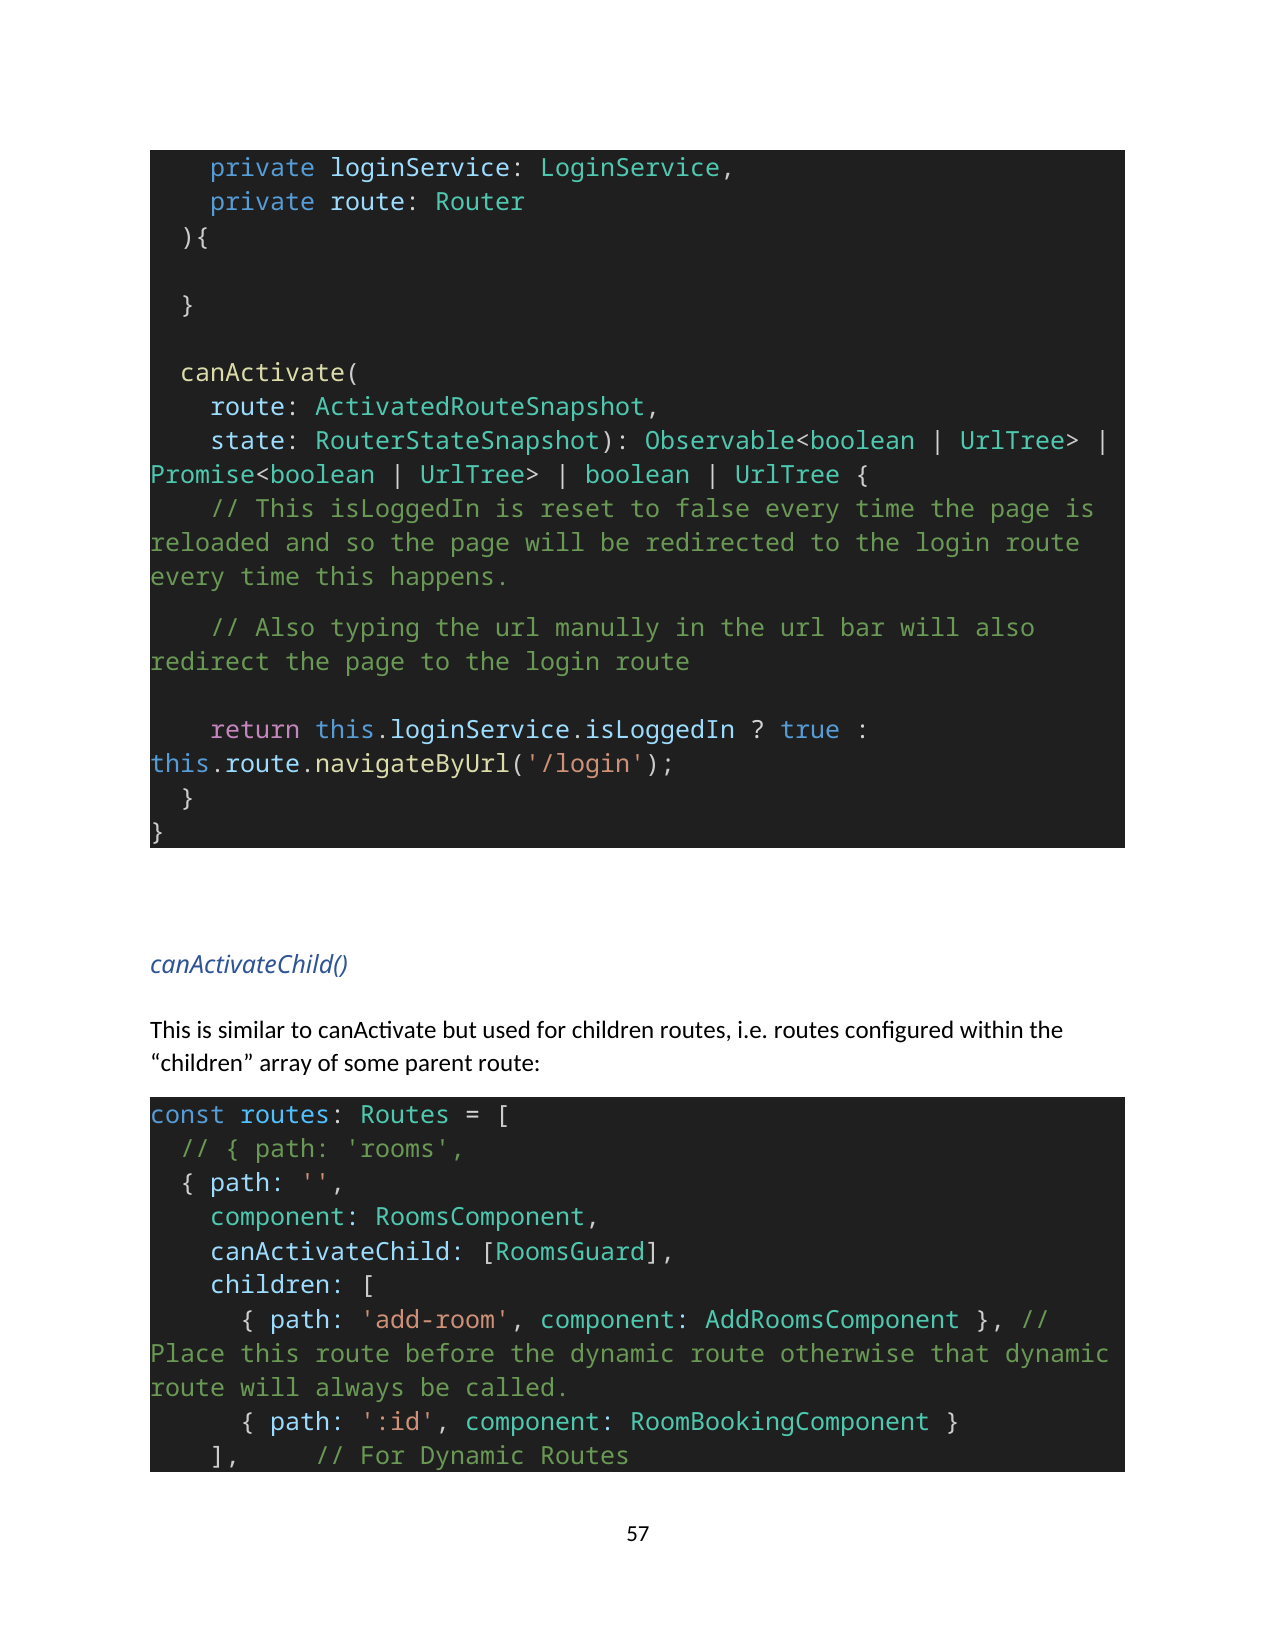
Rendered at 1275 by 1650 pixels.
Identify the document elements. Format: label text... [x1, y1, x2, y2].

text canActivateChild: [RoomsGuard], [150, 1233, 1125, 1267]
text { path: '', [150, 1165, 1125, 1199]
text children: [ [150, 1267, 1125, 1301]
text // { path: 'rooms', [150, 1131, 1125, 1165]
text state: RouterStateSnapshot): Observable<boolean | UrlTree> | Promise<boolean | UrlTree> | boolean | UrlTree { [150, 422, 1125, 491]
text This is similar to canActivate but used for children routes, i.e. routes configured within the “children” array of some parent route: [150, 1014, 1125, 1078]
text // This isLoggedIn is reset to false every time the page is reloaded and so the page will be redirected to the login route every time this happens. [150, 491, 1125, 593]
text ], // For Dynamic Routes [150, 1437, 1125, 1472]
text } [150, 814, 1125, 848]
text return this.loginService.isLoggedIn ? true : this.route.navigateByUrl('/login'); [150, 712, 1125, 780]
text } [150, 286, 1125, 320]
text private loginService: LoginService, [150, 150, 1125, 184]
text component: RoomsComponent, [150, 1199, 1125, 1233]
text { path: 'add-room', component: AddRoomsComponent }, // Place this route before the dynamic route otherwise that dynamic route will always be called. [150, 1301, 1125, 1403]
text ){ [150, 218, 1125, 252]
text const routes: Routes = [ [150, 1097, 1125, 1131]
text canActivate( [150, 354, 1125, 388]
text { path: ':id', component: RoomBookingComponent } [150, 1403, 1125, 1437]
text } [150, 780, 1125, 814]
text route: ActivatedRouteSnapshot, [150, 388, 1125, 422]
text // Also typing the url manully in the url bar will also redirect the page to the login route [150, 609, 1125, 678]
subtitle canActivateChild() [150, 947, 1125, 981]
text private route: Router [150, 184, 1125, 218]
